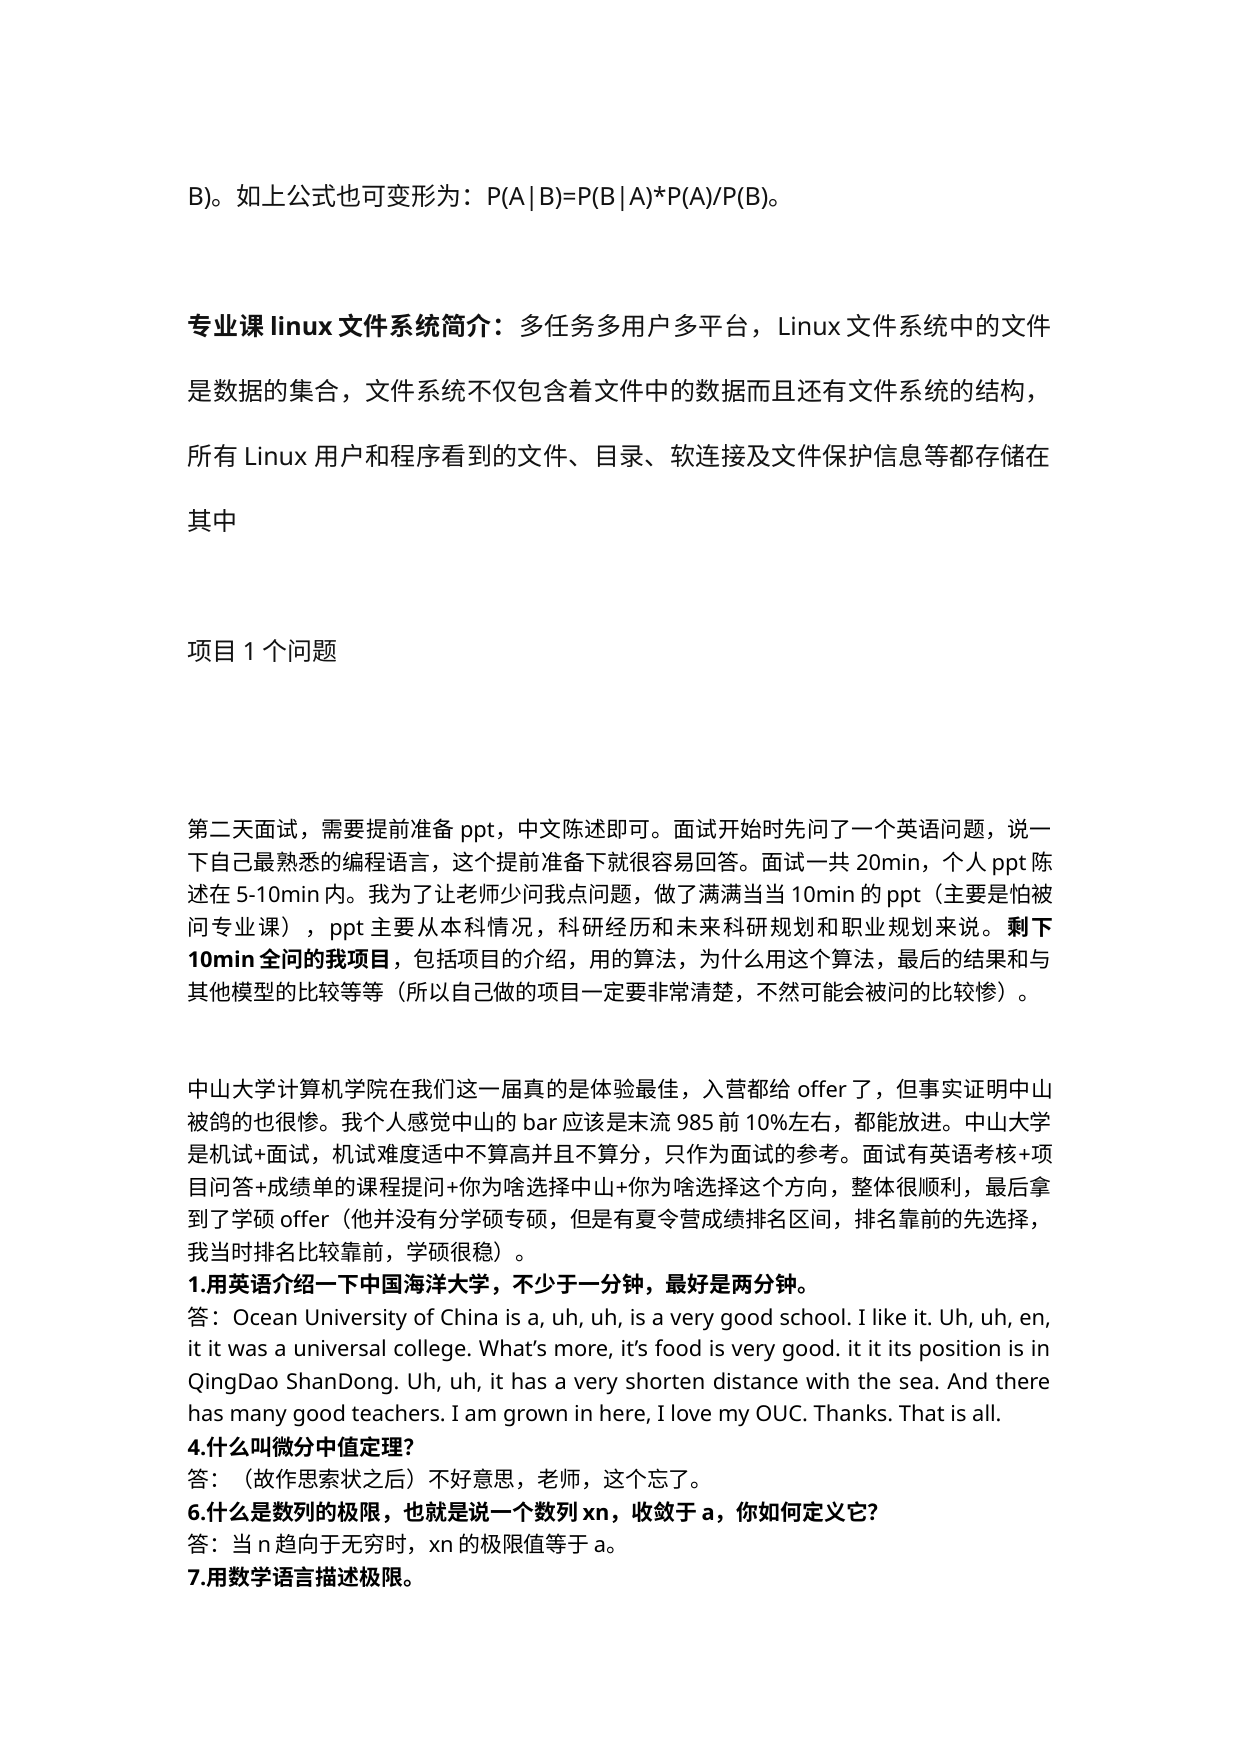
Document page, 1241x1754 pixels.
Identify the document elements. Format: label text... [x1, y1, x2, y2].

text 答：（故作思索状之后）不好意思，老师，这个忘了。 [187, 1462, 1053, 1494]
text 第二天面试，需要提前准备ppt，中文陈述即可。面试开始时先问了一个英语问题，说一下自己最熟悉的编程语言，这个提前准备下就很容易回答。面试一共20min，个人ppt陈述在5-10min内。我为了让老师少问我点问题，做了满满当当10min的ppt（主要是怕被问专业课），ppt主要从本科情况，科研经历和未来科研规划和职业规划来说。剩下10min全问的我项目，包括项目的介绍，用的算法，为什么用这个算法，最后的结果和与其他模型的比较等等（所以自己做的项目一定要非常清楚，不然可能会被问的比较惨）。 [187, 812, 1053, 1007]
text 中山大学计算机学院在我们这一届真的是体验最佳，入营都给offer了，但事实证明中山被鸽的也很惨。我个人感觉中山的bar应该是末流985前10%左右，都能放进。中山大学是机试+面试，机试难度适中不算高并且不算分，只作为面试的参考。面试有英语考核+项目问答+成绩单的课程提问+你为啥选择中山+你为啥选择这个方向，整体很顺利，最后拿到了学硕offer（他并没有分学硕专硕，但是有夏令营成绩排名区间，排名靠前的先选择，我当时排名比较靠前，学硕很稳）。 [187, 1072, 1053, 1267]
text 答：Ocean University of China is a, uh, uh, is a very good school. I like it. Uh, uh, en, it it was a universal college. What’s more, it’s food is very good. it it its position is in QingDao ShanDong. Uh, uh, it has a very shorten distance with the sea. And there has many good teachers. I am grown in here, I love my OUC. Thanks. That is all. [187, 1299, 1053, 1429]
text 7.用数学语言描述极限。 [187, 1559, 1053, 1592]
text 6.什么是数列的极限，也就是说一个数列xn，收敛于a，你如何定义它？ [187, 1494, 1053, 1527]
text 项目1个问题 [187, 552, 1053, 682]
text 1.用英语介绍一下中国海洋大学，不少于一分钟，最好是两分钟。 [187, 1267, 1053, 1299]
text 专业课linux文件系统简介：多任务多用户多平台，Linux文件系统中的文件是数据的集合，文件系统不仅包含着文件中的数据而且还有文件系统的结构，所有Linux 用户和程序看到的文件、目录、软连接及文件保护信息等都存储在其中 [187, 227, 1053, 552]
text 答：当n趋向于无穷时，xn的极限值等于a。 [187, 1527, 1053, 1559]
text 4.什么叫微分中值定理？ [187, 1429, 1053, 1462]
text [187, 162, 1053, 227]
